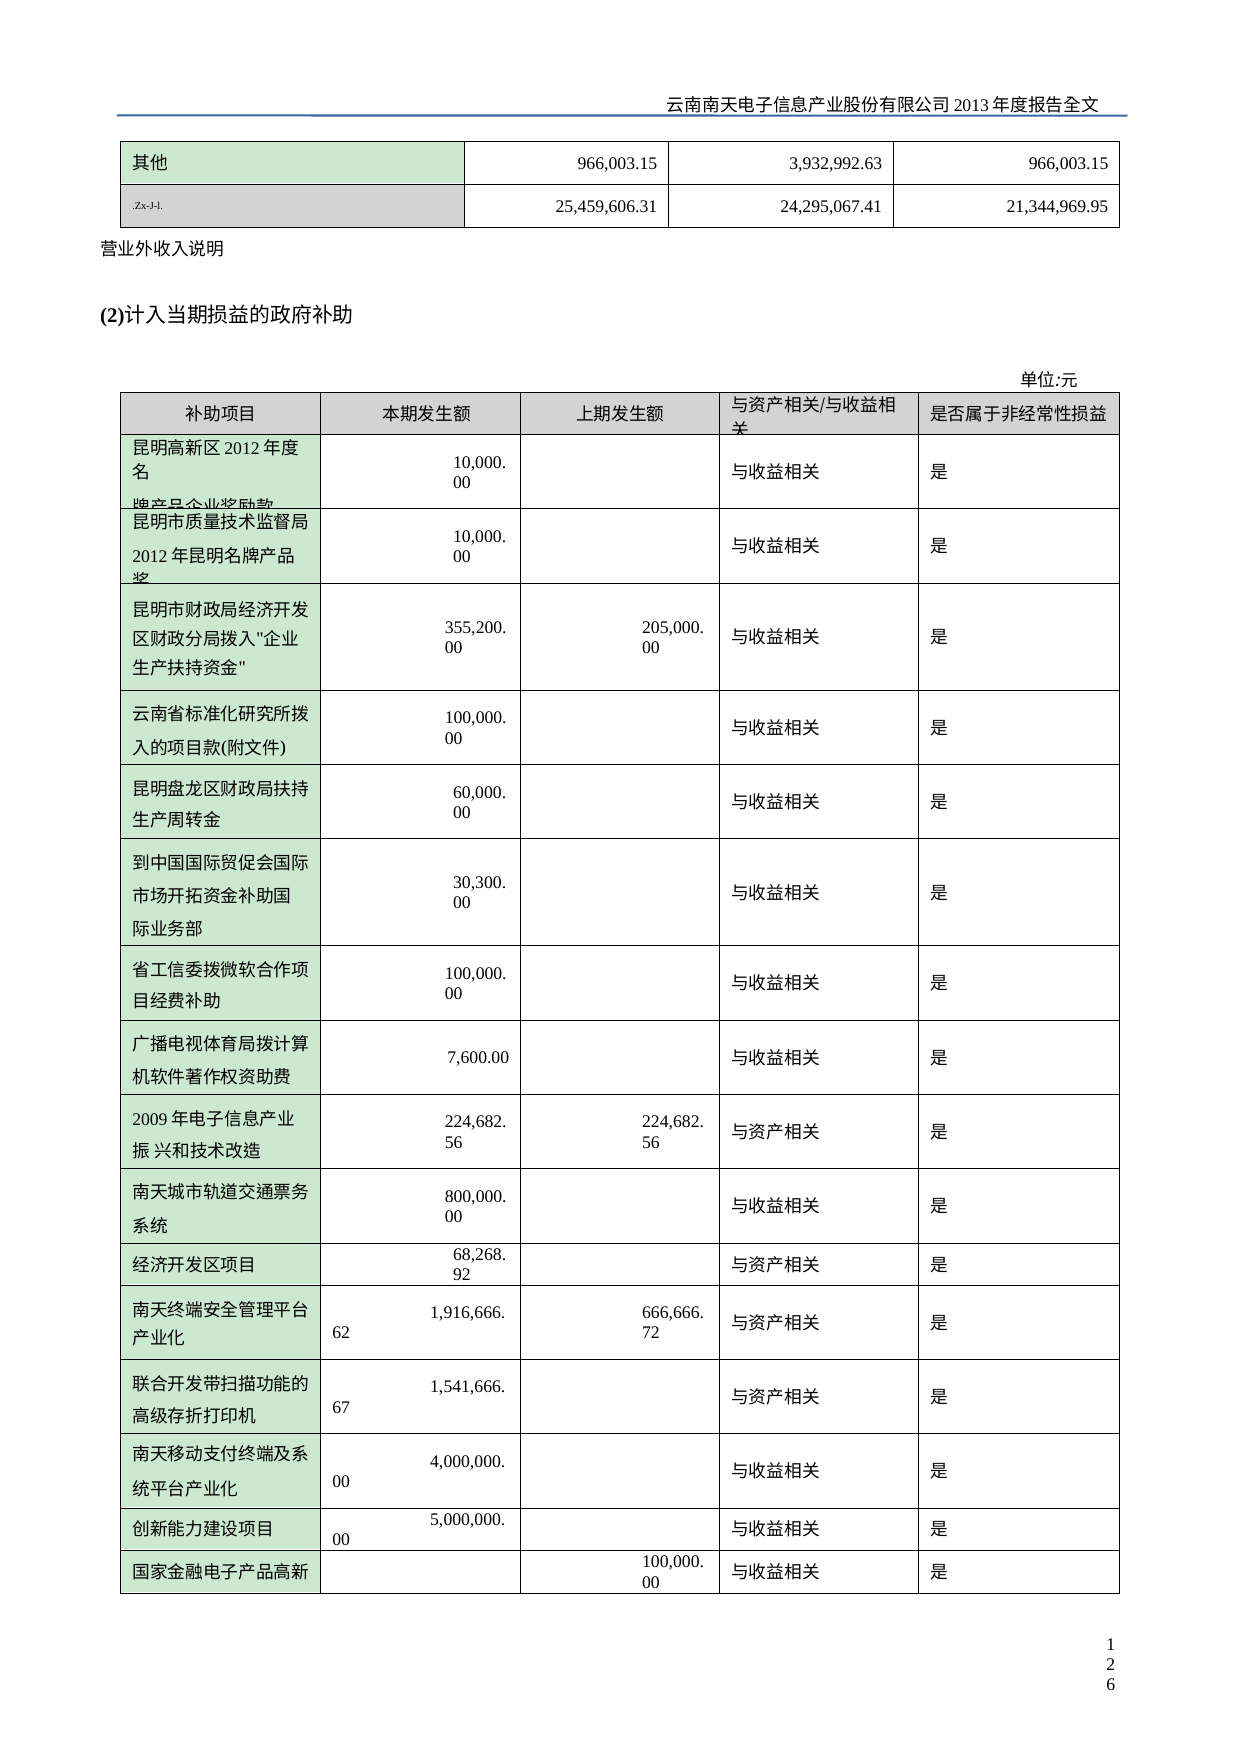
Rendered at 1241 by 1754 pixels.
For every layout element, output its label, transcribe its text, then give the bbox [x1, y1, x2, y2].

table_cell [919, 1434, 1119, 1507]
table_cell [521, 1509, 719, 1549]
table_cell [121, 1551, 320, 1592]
text 营业外收入说明 [100, 236, 1140, 260]
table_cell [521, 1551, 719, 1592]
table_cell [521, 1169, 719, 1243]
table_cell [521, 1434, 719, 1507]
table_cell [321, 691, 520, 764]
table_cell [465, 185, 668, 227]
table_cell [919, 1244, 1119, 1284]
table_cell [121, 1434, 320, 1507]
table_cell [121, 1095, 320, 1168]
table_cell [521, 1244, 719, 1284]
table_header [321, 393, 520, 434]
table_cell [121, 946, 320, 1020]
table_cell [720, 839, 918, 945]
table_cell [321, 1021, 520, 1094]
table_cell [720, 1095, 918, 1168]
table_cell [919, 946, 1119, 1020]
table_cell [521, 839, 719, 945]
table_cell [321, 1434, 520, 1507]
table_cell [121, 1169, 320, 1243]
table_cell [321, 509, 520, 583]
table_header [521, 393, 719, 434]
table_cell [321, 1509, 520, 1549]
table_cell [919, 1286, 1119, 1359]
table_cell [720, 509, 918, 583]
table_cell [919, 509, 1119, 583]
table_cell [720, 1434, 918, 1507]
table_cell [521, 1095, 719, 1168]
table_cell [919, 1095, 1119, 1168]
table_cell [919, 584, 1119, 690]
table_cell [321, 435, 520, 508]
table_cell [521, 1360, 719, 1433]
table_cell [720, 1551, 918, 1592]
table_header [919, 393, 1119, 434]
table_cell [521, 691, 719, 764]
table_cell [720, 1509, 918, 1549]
text 单位:元 [1020, 368, 1140, 392]
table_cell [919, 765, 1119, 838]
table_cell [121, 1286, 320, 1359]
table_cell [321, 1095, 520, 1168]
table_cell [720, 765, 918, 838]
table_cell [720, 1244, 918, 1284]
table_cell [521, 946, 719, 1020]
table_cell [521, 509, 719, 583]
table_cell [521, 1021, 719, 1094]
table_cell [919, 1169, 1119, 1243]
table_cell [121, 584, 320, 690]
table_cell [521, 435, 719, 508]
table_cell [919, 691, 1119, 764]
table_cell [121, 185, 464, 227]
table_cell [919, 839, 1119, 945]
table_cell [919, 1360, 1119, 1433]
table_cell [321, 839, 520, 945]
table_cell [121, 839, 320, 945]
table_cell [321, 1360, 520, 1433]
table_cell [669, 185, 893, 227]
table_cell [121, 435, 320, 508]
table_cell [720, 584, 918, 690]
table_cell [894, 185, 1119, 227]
text (2)计入当期损益的政府补助 [100, 300, 1140, 328]
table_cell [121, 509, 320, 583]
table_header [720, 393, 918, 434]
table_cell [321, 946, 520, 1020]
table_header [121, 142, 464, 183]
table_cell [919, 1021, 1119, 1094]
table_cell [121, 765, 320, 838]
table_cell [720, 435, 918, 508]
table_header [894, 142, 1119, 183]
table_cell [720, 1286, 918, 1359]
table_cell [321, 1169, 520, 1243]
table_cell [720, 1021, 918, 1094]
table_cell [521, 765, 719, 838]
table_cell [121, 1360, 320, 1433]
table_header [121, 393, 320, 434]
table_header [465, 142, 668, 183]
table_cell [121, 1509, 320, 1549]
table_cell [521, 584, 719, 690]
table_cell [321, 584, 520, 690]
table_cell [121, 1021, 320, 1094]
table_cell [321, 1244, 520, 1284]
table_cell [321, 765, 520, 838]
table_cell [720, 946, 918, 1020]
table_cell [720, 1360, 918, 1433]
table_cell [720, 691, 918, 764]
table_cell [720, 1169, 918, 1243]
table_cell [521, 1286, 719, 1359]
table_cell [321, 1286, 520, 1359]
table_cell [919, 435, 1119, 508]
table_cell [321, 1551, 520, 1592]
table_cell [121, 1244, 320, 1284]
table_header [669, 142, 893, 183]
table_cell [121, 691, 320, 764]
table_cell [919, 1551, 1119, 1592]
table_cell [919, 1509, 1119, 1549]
